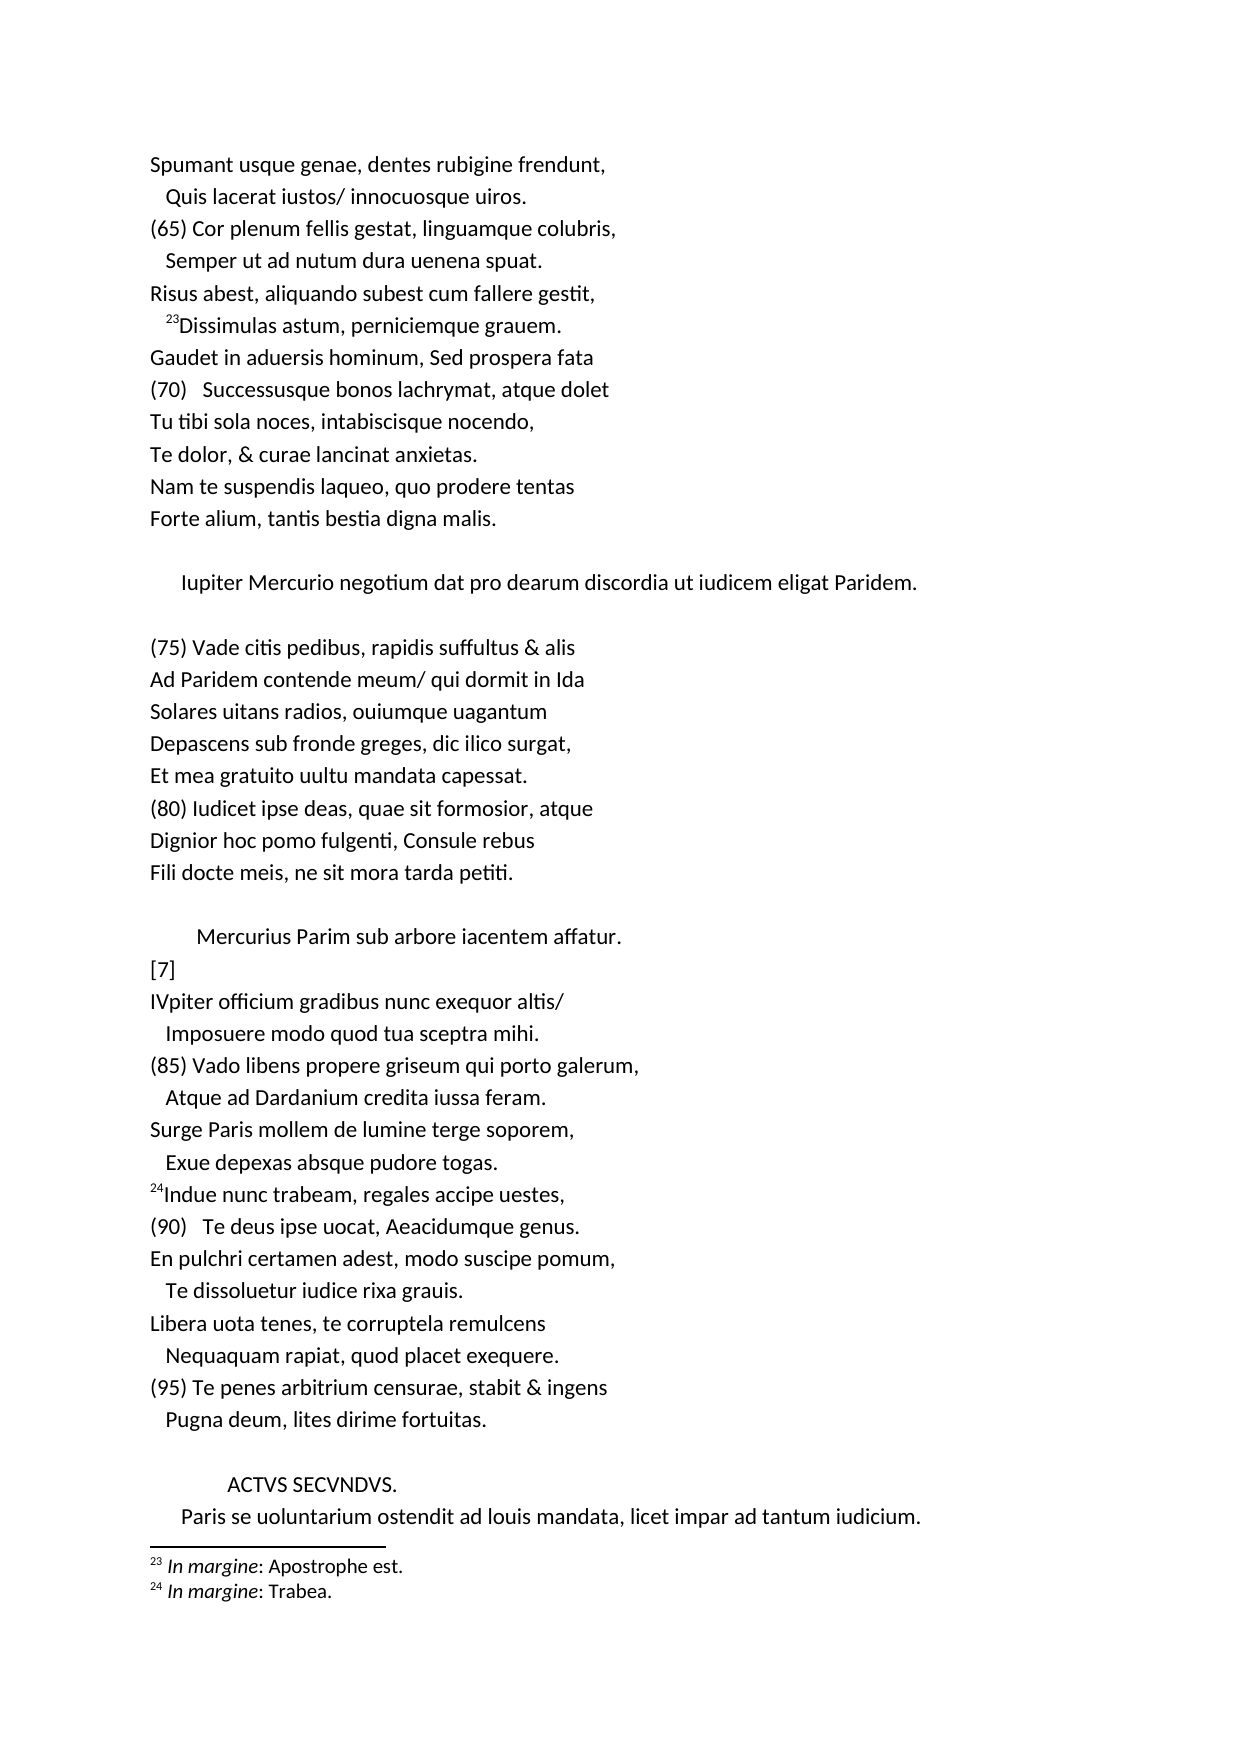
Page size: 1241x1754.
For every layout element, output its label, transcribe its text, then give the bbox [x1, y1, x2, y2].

text [7] [150, 955, 1090, 983]
text (75) Vade citis pedibus, rapidis suffultus & alis Ad Paridem contende meum/ qui dormit in Ida Solares uitans radios, ouiumque uagantum Depascens sub fronde greges, dic ilico surgat, Et mea gratuito uultu mandata capessat. (80) Iudicet ipse deas, quae sit formosior, atque Dignior hoc pomo fulgenti, Consule rebus Fili docte meis, ne sit mora tarda petiti. Mercurius Parim sub arbore iacentem affatur. [150, 601, 1090, 951]
text Spumant usque genae, dentes rubigine frendunt, Quis lacerat iustos/ innocuosque uiros. (65) Cor plenum fellis gestat, linguamque colubris, Semper ut ad nutum dura uenena spuat. Risus abest, aliquando subest cum fallere gestit, Dissimulas astum, perniciemque grauem. Gaudet in aduersis hominum, Sed prospera fata (70) Successusque bonos lachrymat, atque dolet Tu tibi sola noces, intabiscisque nocendo, Te dolor, & curae lancinat anxietas. Nam te suspendis laqueo, quo prodere tentas Forte alium, tantis bestia digna malis. [150, 150, 1090, 532]
text IVpiter officium gradibus nunc exequor altis/ Imposuere modo quod tua sceptra mihi. (85) Vado libens propere griseum qui porto galerum, Atque ad Dardanium credita iussa feram. Surge Paris mollem de lumine terge soporem, Exue depexas absque pudore togas. Indue nunc trabeam, regales accipe uestes, (90) Te deus ipse uocat, Aeacidumque genus. En pulchri certamen adest, modo suscipe pomum, Te dissoluetur iudice rixa grauis. Libera uota tenes, te corruptela remulcens Nequaquam rapiat, quod placet exequere. (95) Te penes arbitrium censurae, stabit & ingens Pugna deum, lites dirime fortuitas. ACTVS SECVNDVS. Paris se uoluntarium ostendit ad louis mandata, licet impar ad tantum iudicium. [150, 987, 1090, 1530]
text Iupiter Mercurio negotium dat pro dearum discordia ut iudicem eligat Paridem. [150, 536, 1090, 596]
